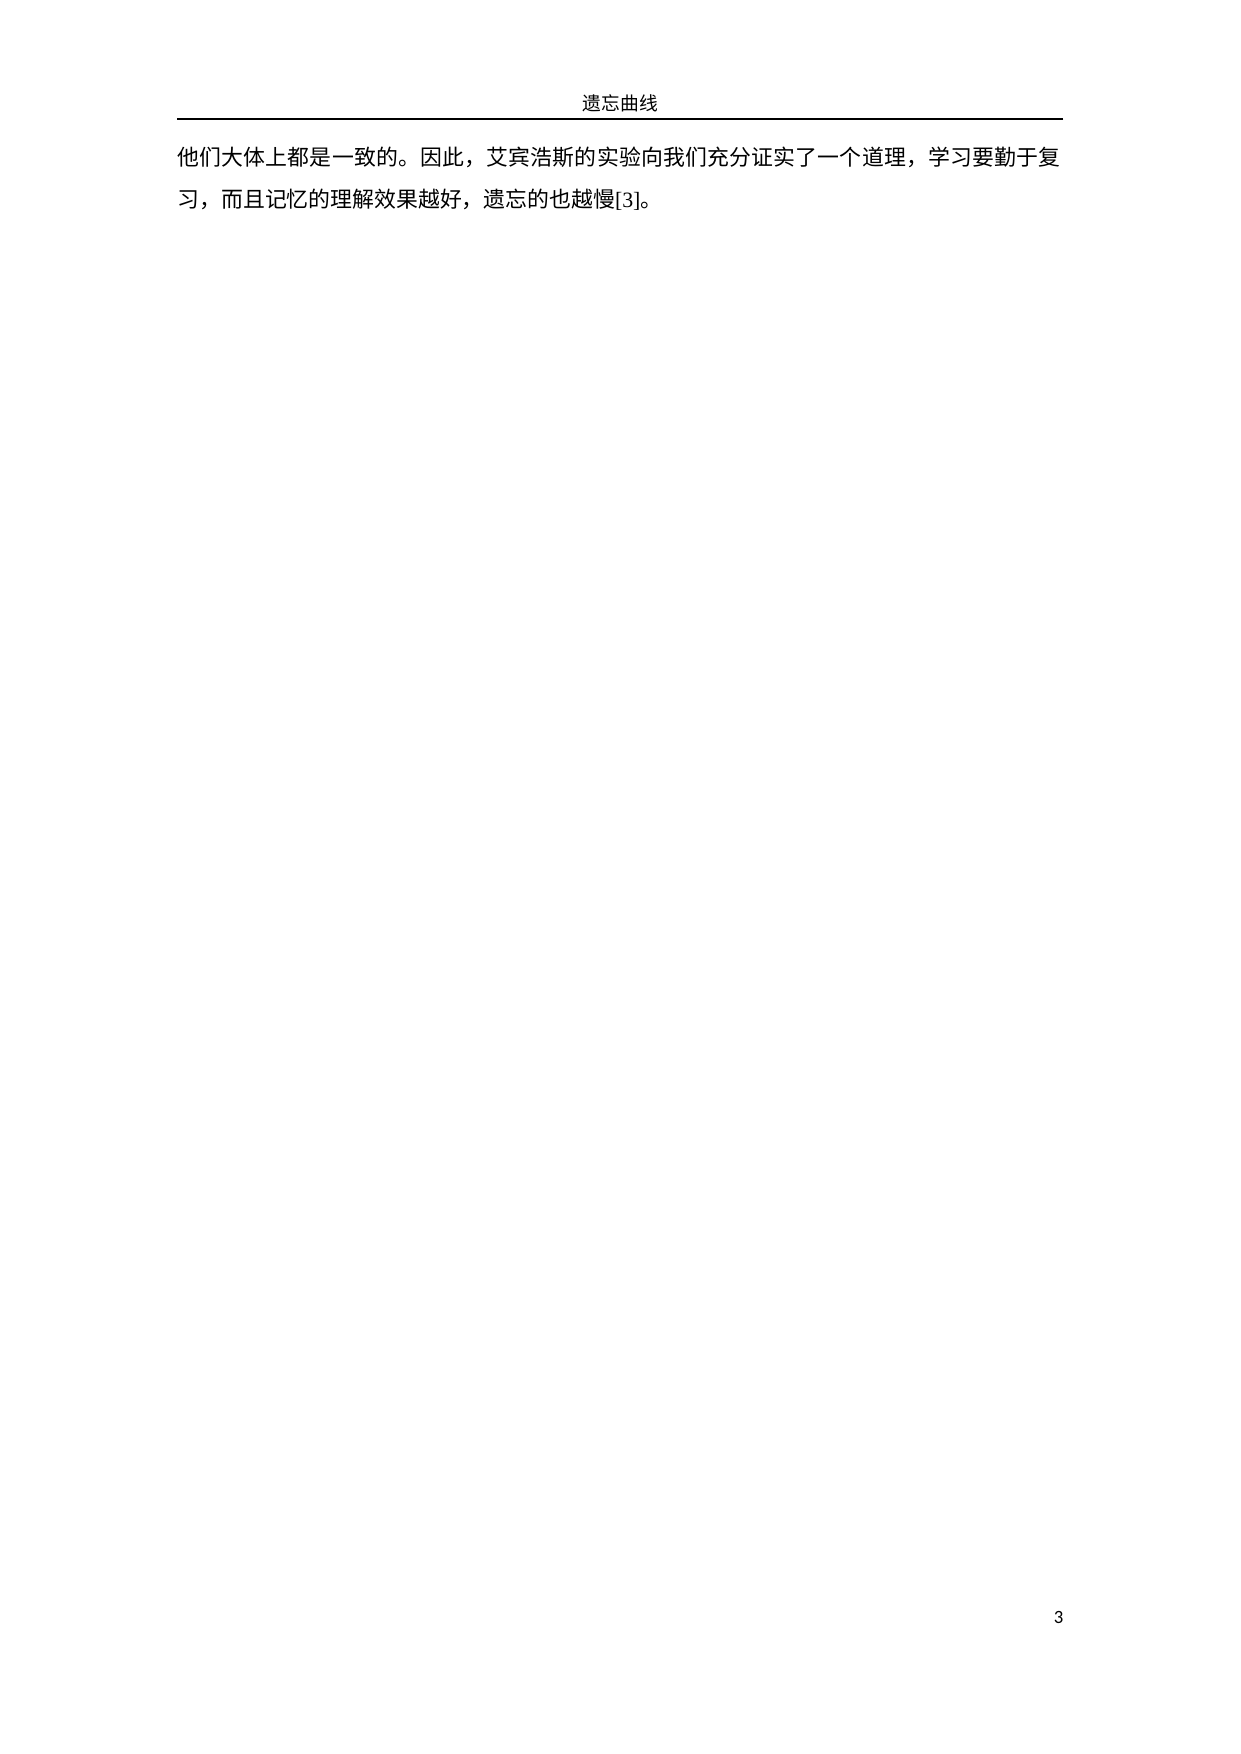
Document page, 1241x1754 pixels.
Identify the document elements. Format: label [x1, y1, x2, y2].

text [177, 139, 1063, 214]
